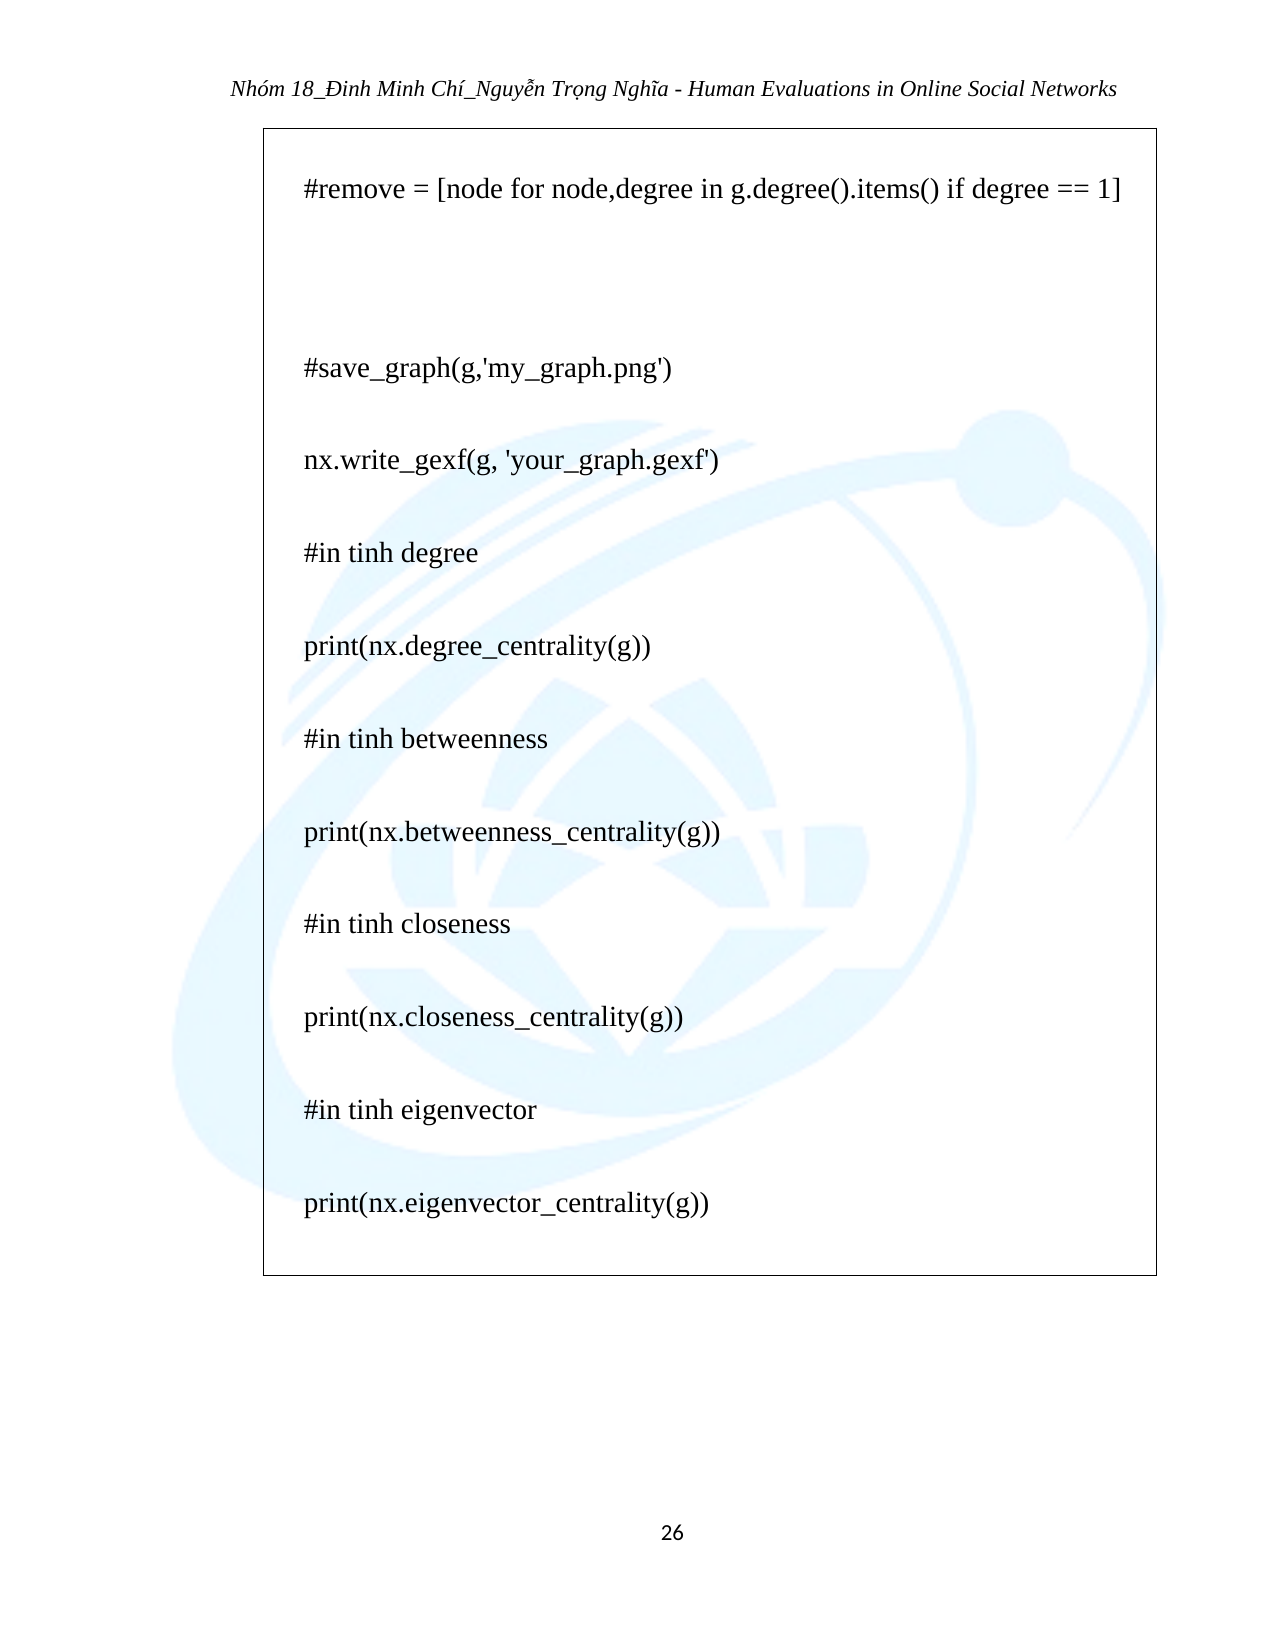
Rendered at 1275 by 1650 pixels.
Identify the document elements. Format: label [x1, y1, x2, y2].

table_header [264, 129, 1156, 1275]
